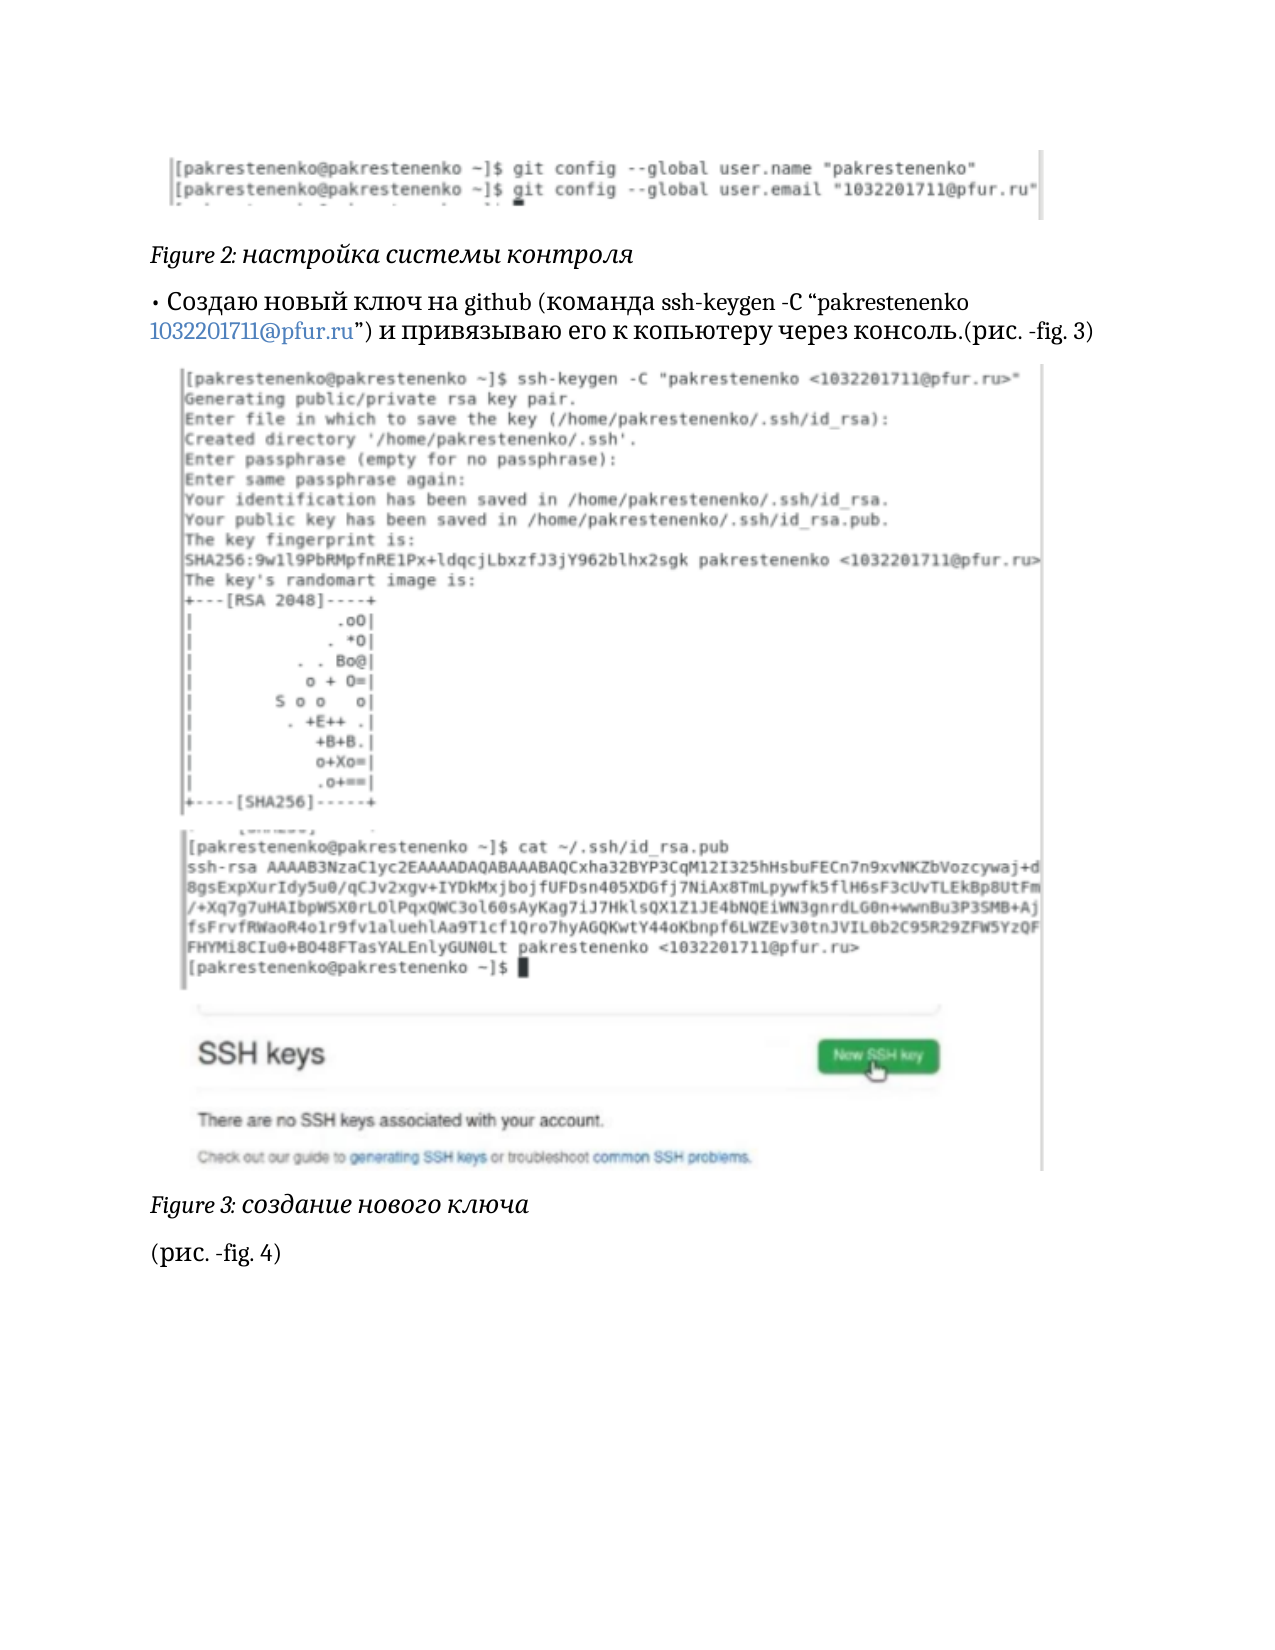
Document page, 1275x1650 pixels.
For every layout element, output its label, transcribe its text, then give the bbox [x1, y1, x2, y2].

text Figure 2: настройка системы контроля [150, 241, 1125, 269]
text Figure 3: создание нового ключа [150, 1191, 1125, 1220]
text (рис. -fig. 4) [150, 1238, 1125, 1267]
picture [168, 150, 1044, 220]
text • Создаю новый ключ на github (команда ssh-keygen -C “pakrestenenko 1032201711@pfur.ru”) и привязываю его к копьютеру через консоль.(рис. -fig. 3) [150, 288, 1125, 346]
picture [168, 364, 1044, 1171]
